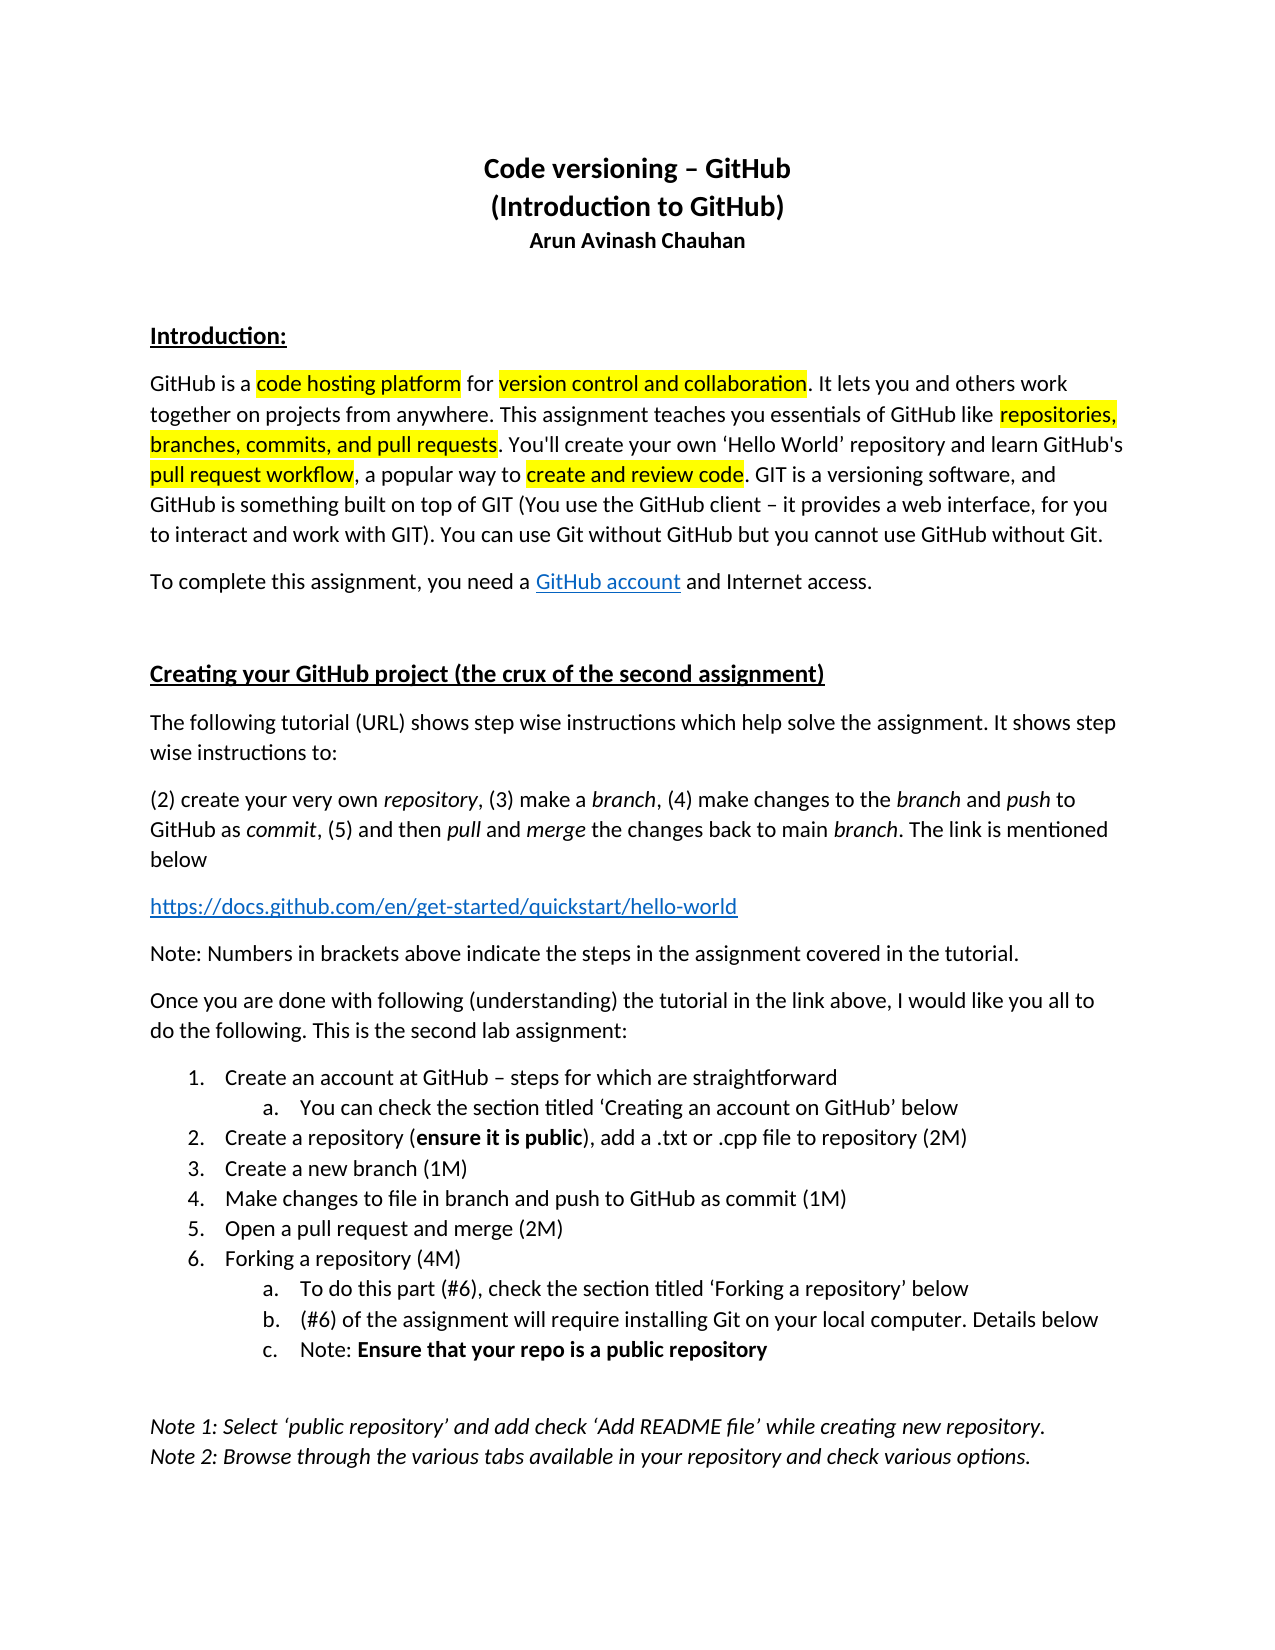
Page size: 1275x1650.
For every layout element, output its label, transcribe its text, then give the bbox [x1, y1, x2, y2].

text https://docs.github.com/en/get-started/quickstart/hello-world [150, 892, 1125, 920]
text Note 1: Select ‘public repository’ and add check ‘Add README file’ while creating new repository. Note 2: Browse through the various tabs available in your repository and check various options. [150, 1382, 1125, 1470]
text Code versioning – GitHub (Introduction to GitHub) Arun Avinash Chauhan [150, 150, 1125, 254]
list Open a pull request and merge (2M) [187, 1214, 1125, 1242]
list Create a repository (ensure it is public), add a .txt or .cpp file to repository (2M) [187, 1123, 1125, 1152]
list Forking a repository (4M) [187, 1244, 1125, 1272]
list (#6) of the assignment will require installing Git on your local computer. Details below [262, 1305, 1125, 1333]
list Create an account at GitHub – steps for which are straightforward [187, 1063, 1125, 1091]
text Note: Numbers in brackets above indicate the steps in the assignment covered in the tutorial. [150, 939, 1125, 967]
text Once you are done with following (understanding) the tutorial in the link above, I would like you all to do the following. This is the second lab assignment: [150, 986, 1125, 1044]
list To do this part (#6), check the section titled ‘Forking a repository’ below [262, 1274, 1125, 1303]
list You can check the section titled ‘Creating an account on GitHub’ below [262, 1093, 1125, 1121]
text (2) create your very own repository, (3) make a branch, (4) make changes to the branch and push to GitHub as commit, (5) and then pull and merge the changes back to main branch. The link is mentioned below [150, 785, 1125, 873]
text The following tutorial (URL) shows step wise instructions which help solve the assignment. It shows step wise instructions to: [150, 708, 1125, 766]
text GitHub is a code hosting platform for version control and collaboration. It lets you and others work together on projects from anywhere. This assignment teaches you essentials of GitHub like repositories, branches, commits, and pull requests. You'll create your own ‘Hello World’ repository and learn GitHub's pull request workflow, a popular way to create and review code. GIT is a versioning software, and GitHub is something built on top of GIT (You use the GitHub client – it provides a web interface, for you to interact and work with GIT). You can use Git without GitHub but you cannot use GitHub without Git. [150, 369, 1125, 549]
list Make changes to file in branch and push to GitHub as commit (1M) [187, 1184, 1125, 1212]
text To complete this assignment, you need a GitHub account and Internet access. Creating your GitHub project (the crux of the second assignment) [150, 567, 1125, 689]
list Note: Ensure that your repo is a public repository [262, 1335, 1125, 1363]
list Create a new branch (1M) [187, 1154, 1125, 1182]
text Introduction: [150, 320, 1125, 351]
